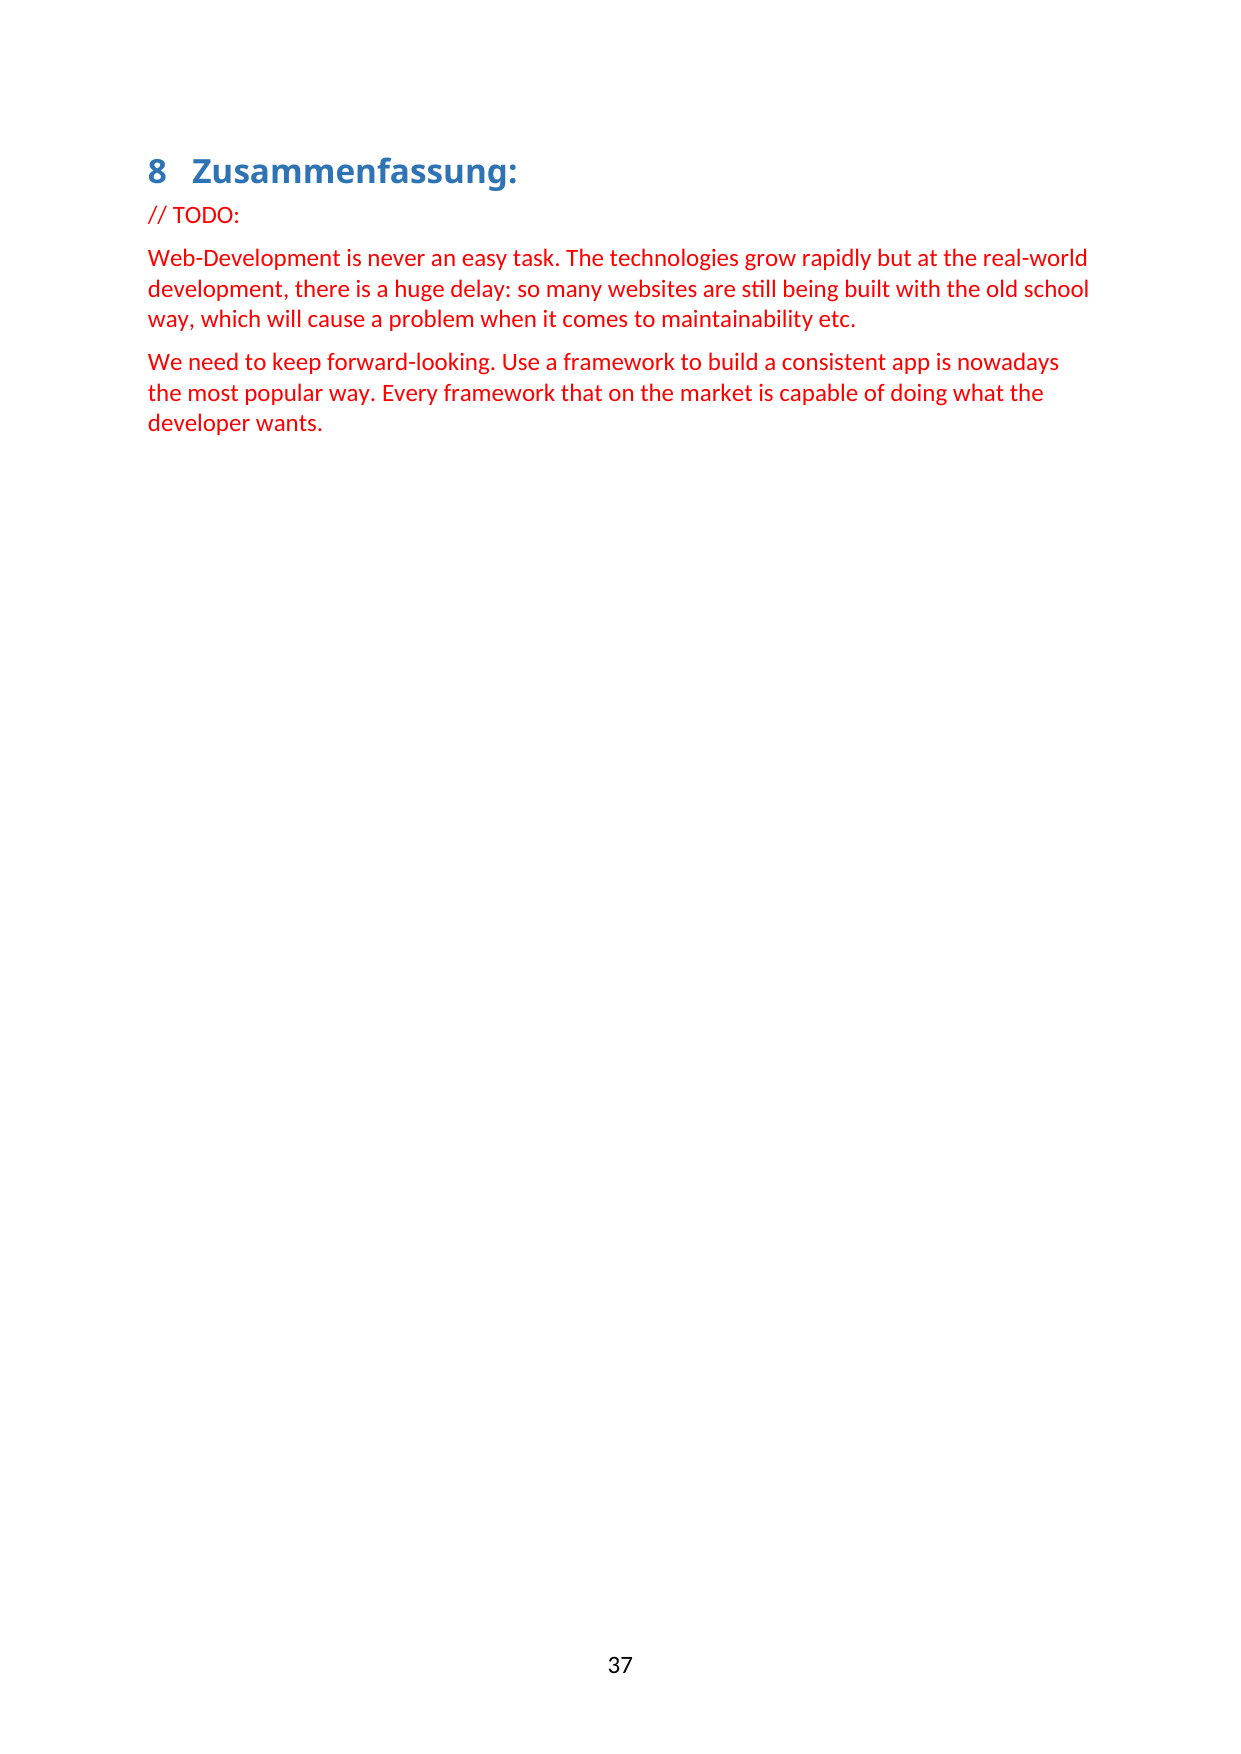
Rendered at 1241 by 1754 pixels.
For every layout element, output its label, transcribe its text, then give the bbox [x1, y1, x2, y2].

text Web-Development is never an easy task. The technologies grow rapidly but at the real-world development, there is a huge delay: so many websites are still being built with the old school way, which will cause a problem when it comes to maintainability etc. [148, 242, 1092, 334]
subtitle Zusammenfassung: [148, 148, 1092, 193]
text // TODO: [148, 199, 1092, 230]
text We need to keep forward-looking. Use a framework to build a consistent app is nowadays the most popular way. Every framework that on the market is capable of doing what the developer wants. [148, 346, 1092, 438]
